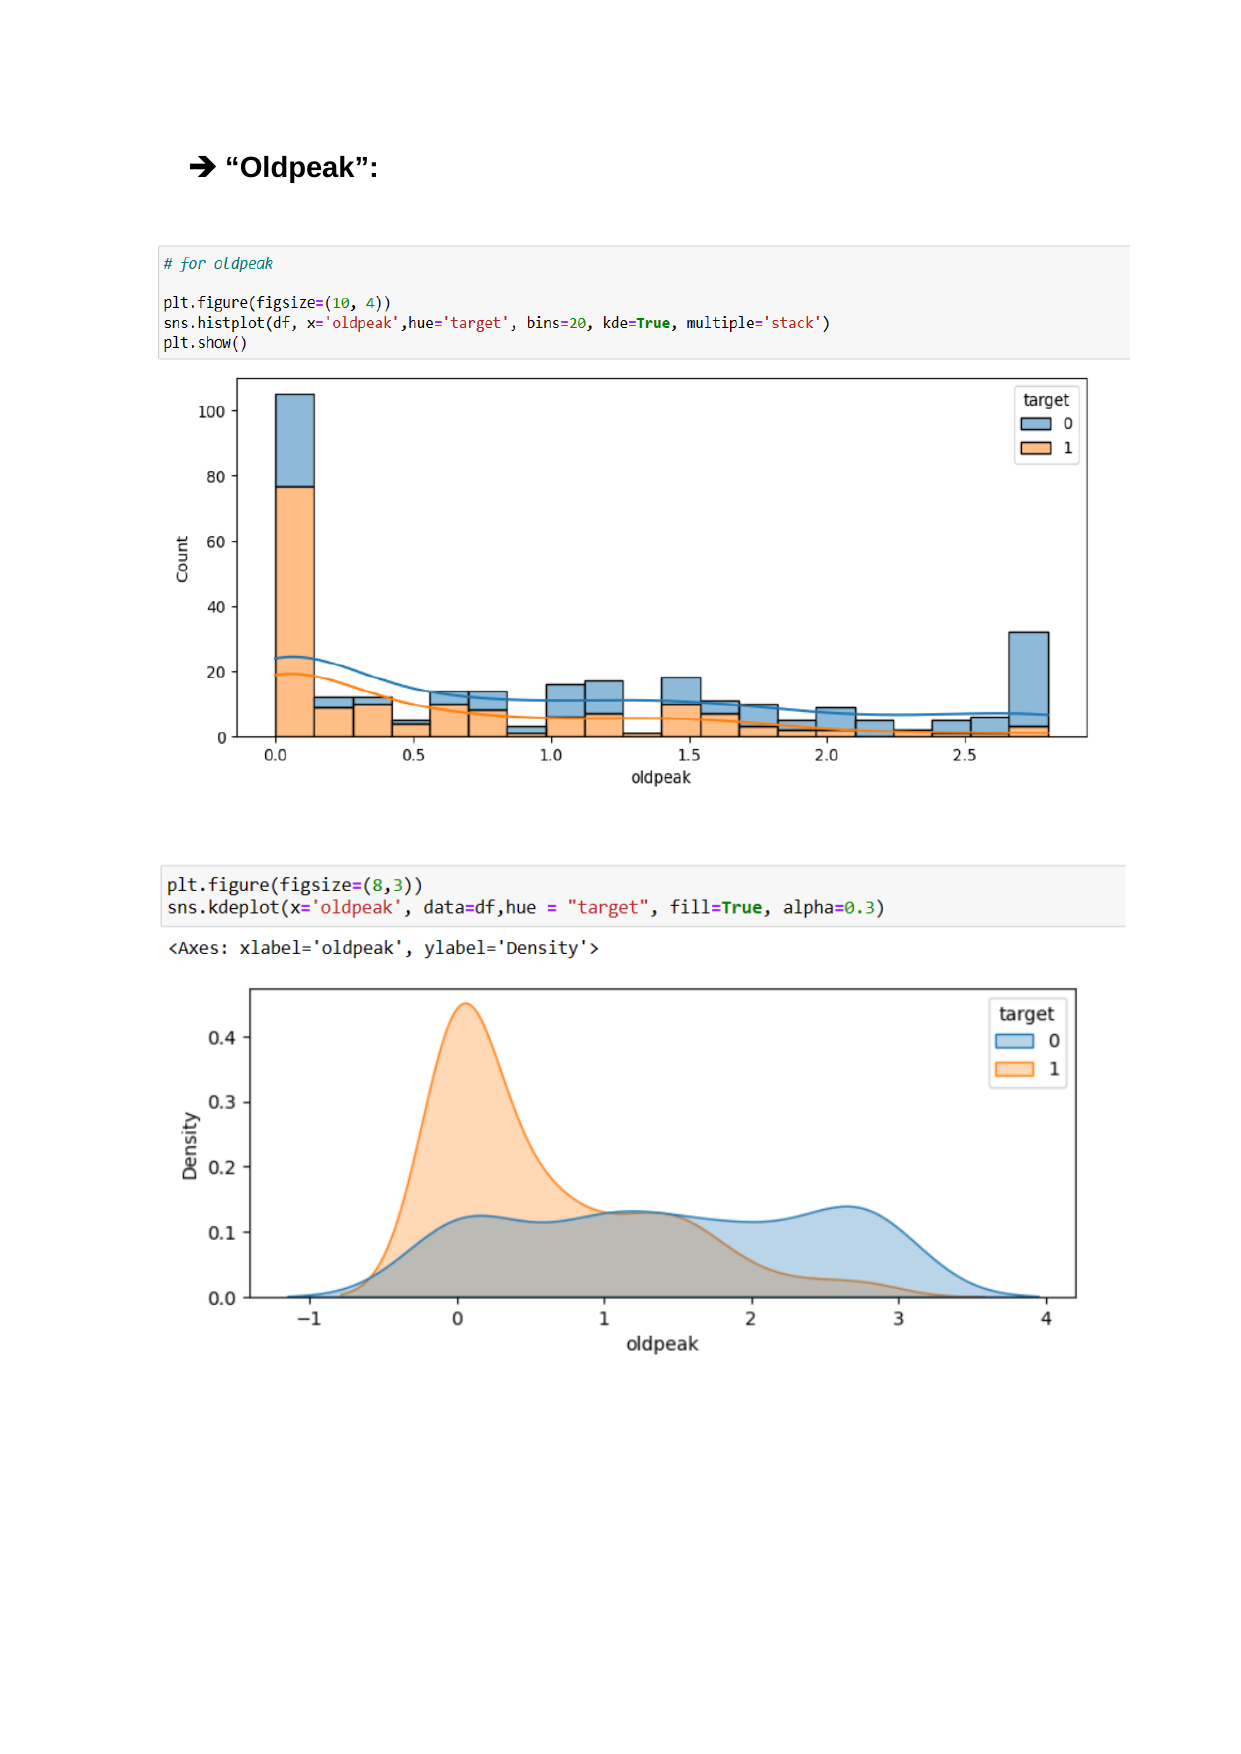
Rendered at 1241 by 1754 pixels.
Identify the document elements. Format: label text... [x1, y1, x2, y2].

picture [150, 859, 1126, 1367]
picture [150, 244, 1130, 800]
subtitle “Oldpeak”: [187, 150, 1090, 184]
